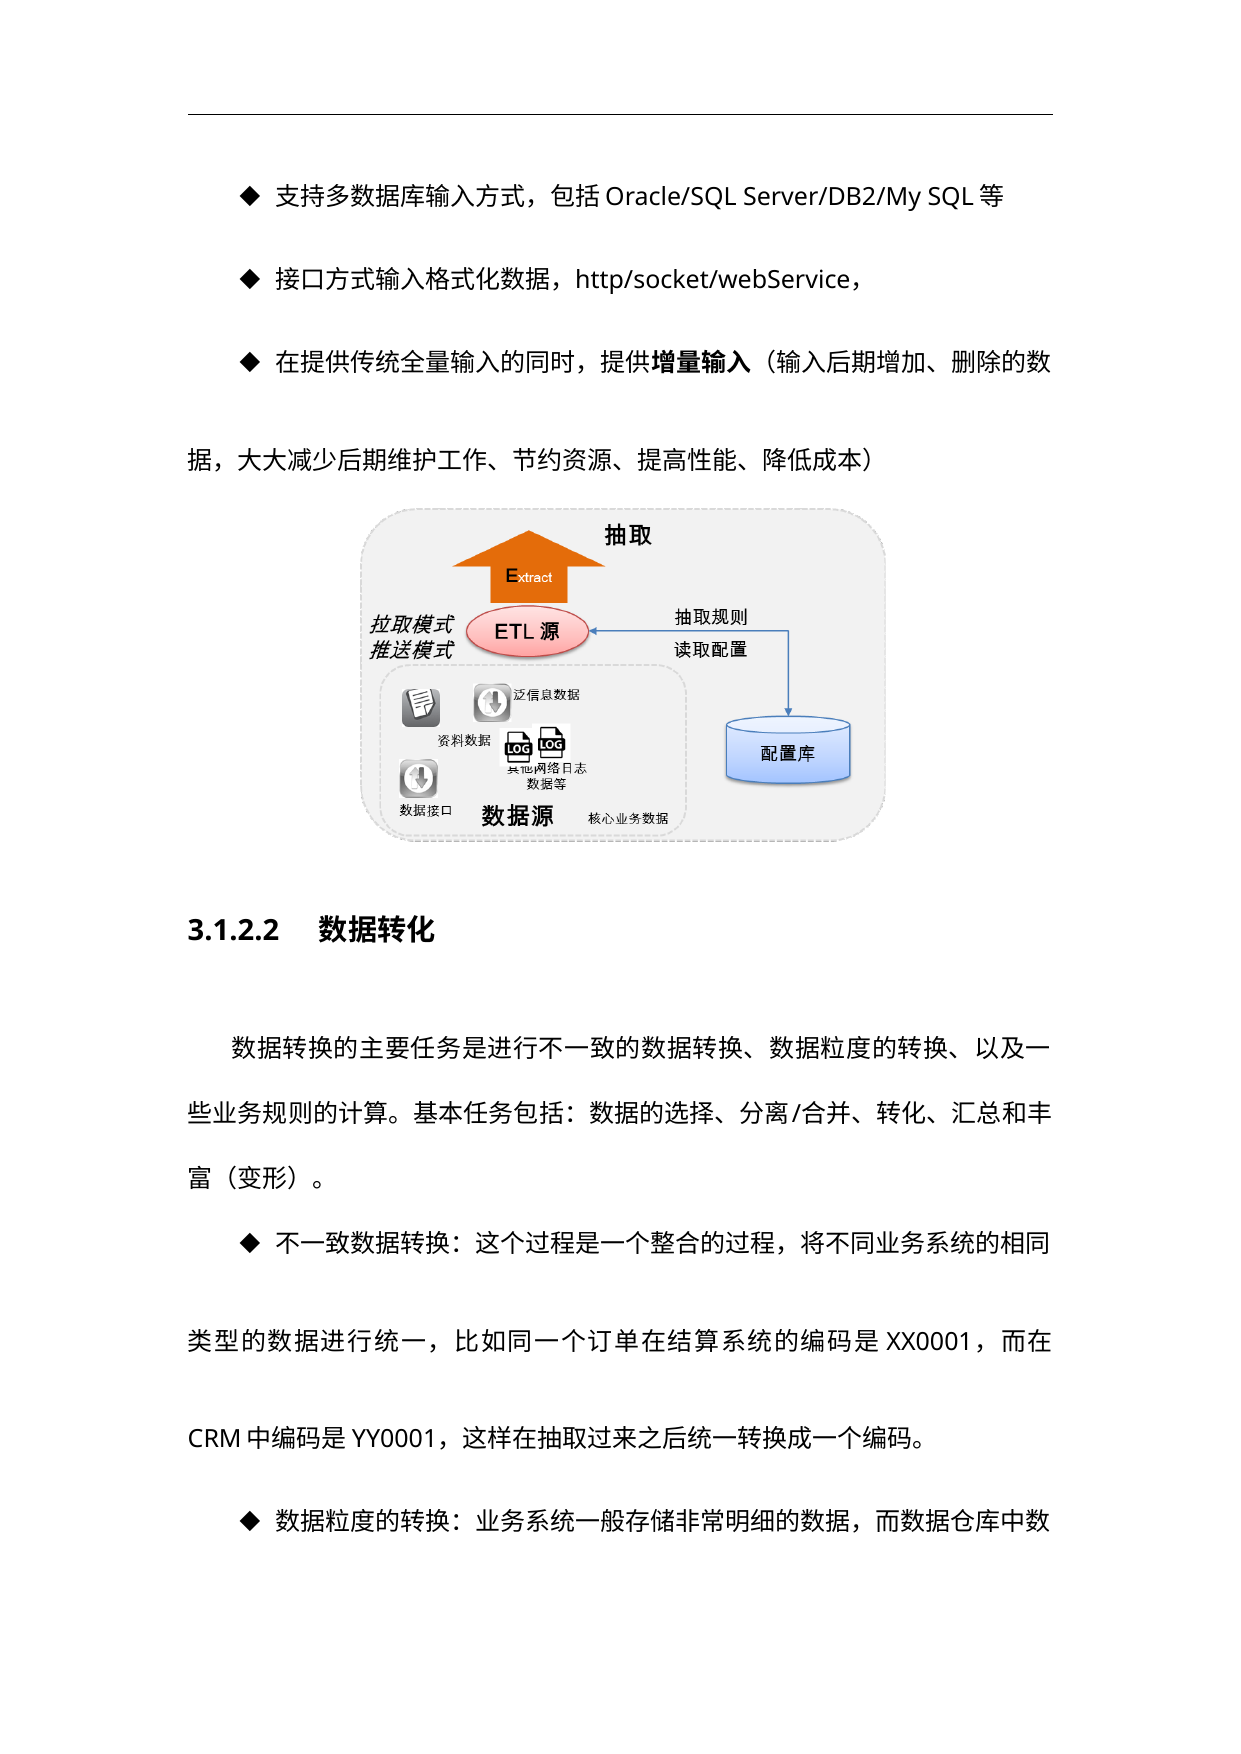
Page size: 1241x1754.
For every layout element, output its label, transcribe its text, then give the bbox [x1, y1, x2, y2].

list 不一致数据转换：这个过程是一个整合的过程，将不同业务系统的相同类型的数据进行统一，比如同一个订单在结算系统的编码是XX0001，而在CRM中编码是YY0001，这样在抽取过来之后统一转换成一个编码。 [187, 1209, 1053, 1469]
list 支持多数据库输入方式，包括Oracle/SQL Server/DB2/My SQL等 [187, 162, 1053, 227]
subtitle 数据转化 [187, 896, 1053, 961]
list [187, 1487, 1053, 1552]
list 接口方式输入格式化数据，http/socket/webService， [187, 245, 1053, 310]
list 在提供传统全量输入的同时，提供增量输入（输入后期增加、删除的数据，大大减少后期维护工作、节约资源、提高性能、降低成本） [187, 328, 1053, 491]
text 数据转换的主要任务是进行不一致的数据转换、数据粒度的转换、以及一些业务规则的计算。基本任务包括：数据的选择、分离/合并、转化、汇总和丰富（变形）。 [187, 1014, 1053, 1209]
picture [354, 508, 886, 845]
